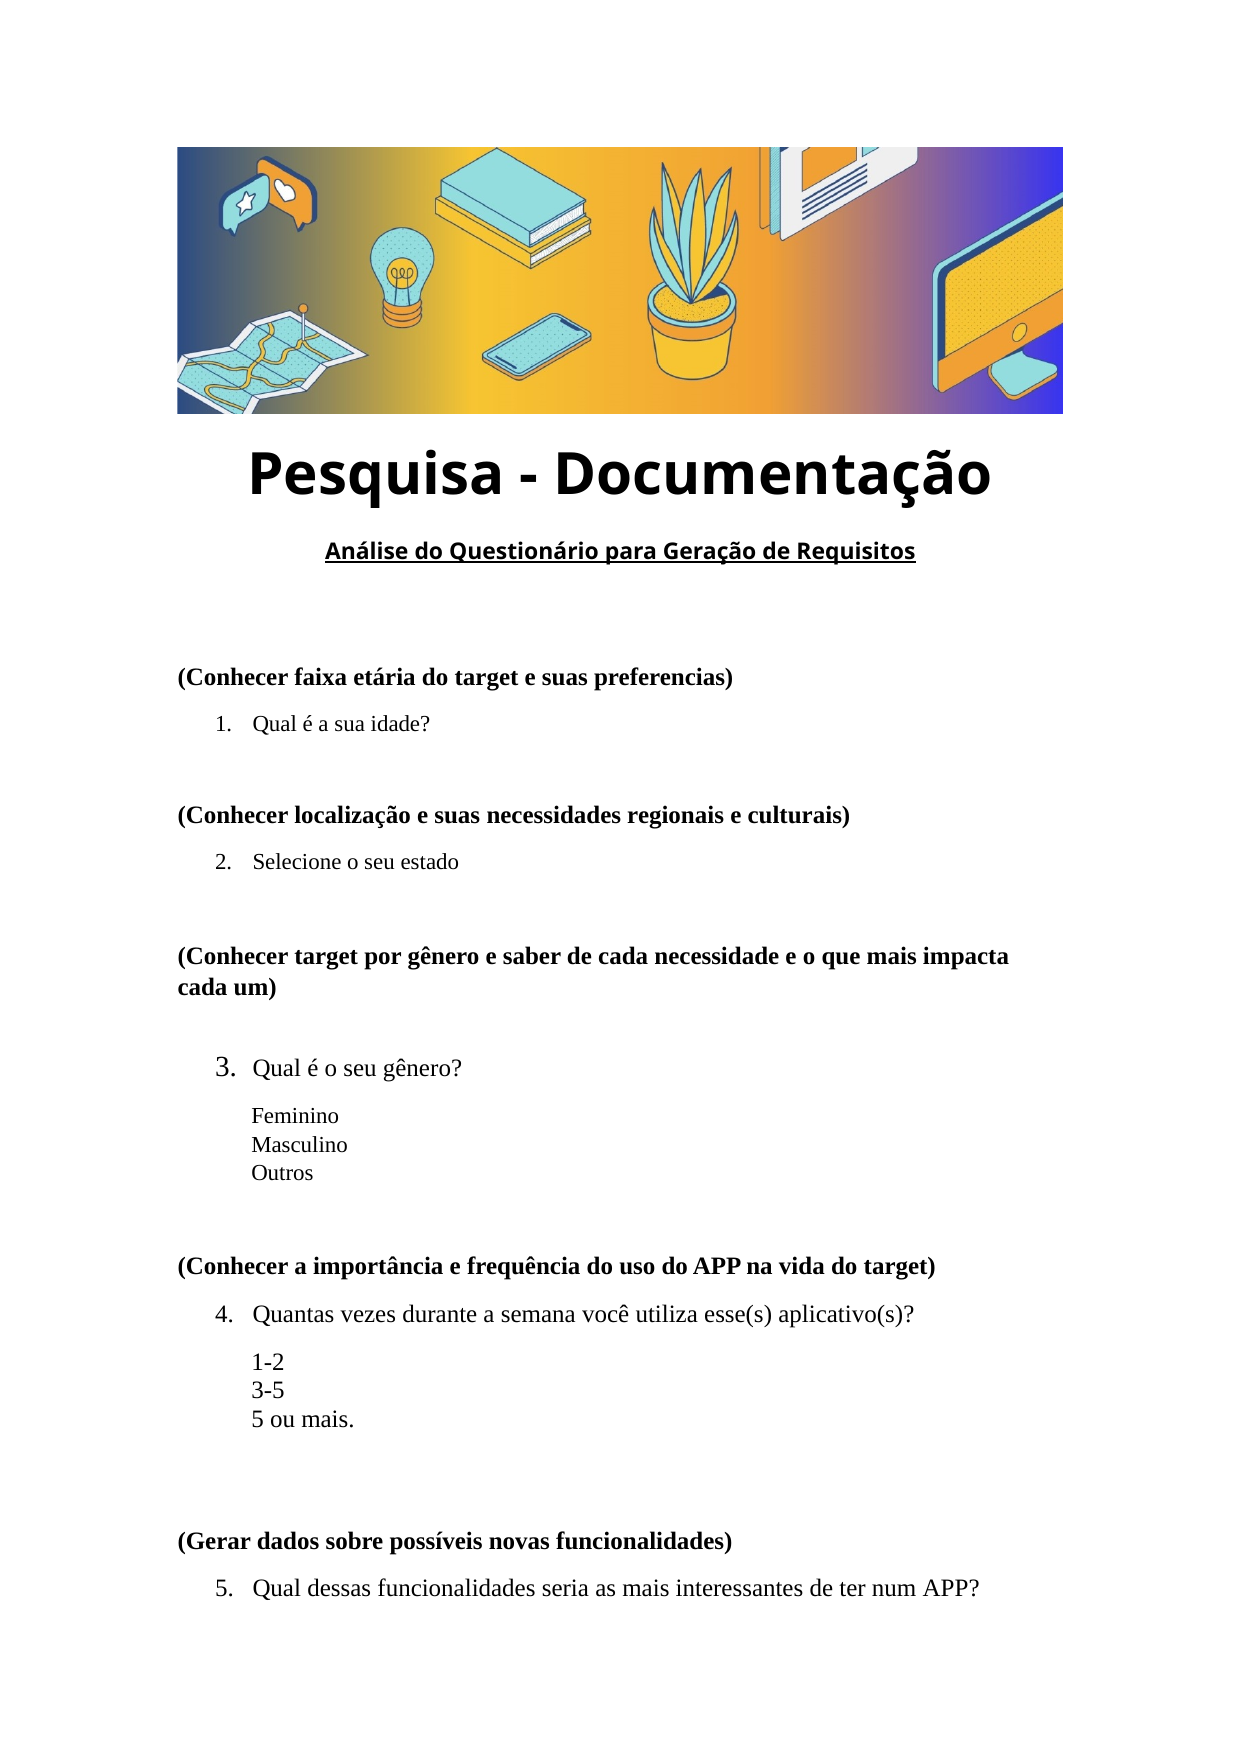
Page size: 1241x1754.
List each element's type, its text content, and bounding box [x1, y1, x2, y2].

text (Gerar dados sobre possíveis novas funcionalidades) [177, 1526, 1063, 1554]
list Qual é o seu gênero? [215, 1049, 1063, 1083]
text (Conhecer faixa etária do target e suas preferencias) [177, 632, 1063, 691]
text 5 ou mais. [251, 1404, 1063, 1433]
picture [177, 147, 1063, 414]
text 3-5 [251, 1375, 1063, 1404]
list Qual dessas funcionalidades seria as mais interessantes de ter num APP? [215, 1573, 1063, 1602]
text 1-2 [251, 1347, 1063, 1375]
list Selecione o seu estado [215, 848, 1063, 874]
text Pesquisa - Documentação [177, 432, 1063, 512]
list Quantas vezes durante a semana você utiliza esse(s) aplicativo(s)? [215, 1299, 1063, 1328]
text Análise do Questionário para Geração de Requisitos [177, 535, 1063, 566]
text (Conhecer a importância e frequência do uso do APP na vida do target) [177, 1251, 1063, 1280]
list Qual é a sua idade? [215, 710, 1063, 736]
text (Conhecer localização e suas necessidades regionais e culturais) [177, 800, 1063, 829]
text (Conhecer target por gênero e saber de cada necessidade e o que mais impacta cada um) [177, 941, 1063, 1031]
text Feminino Masculino Outros [251, 1102, 1063, 1186]
